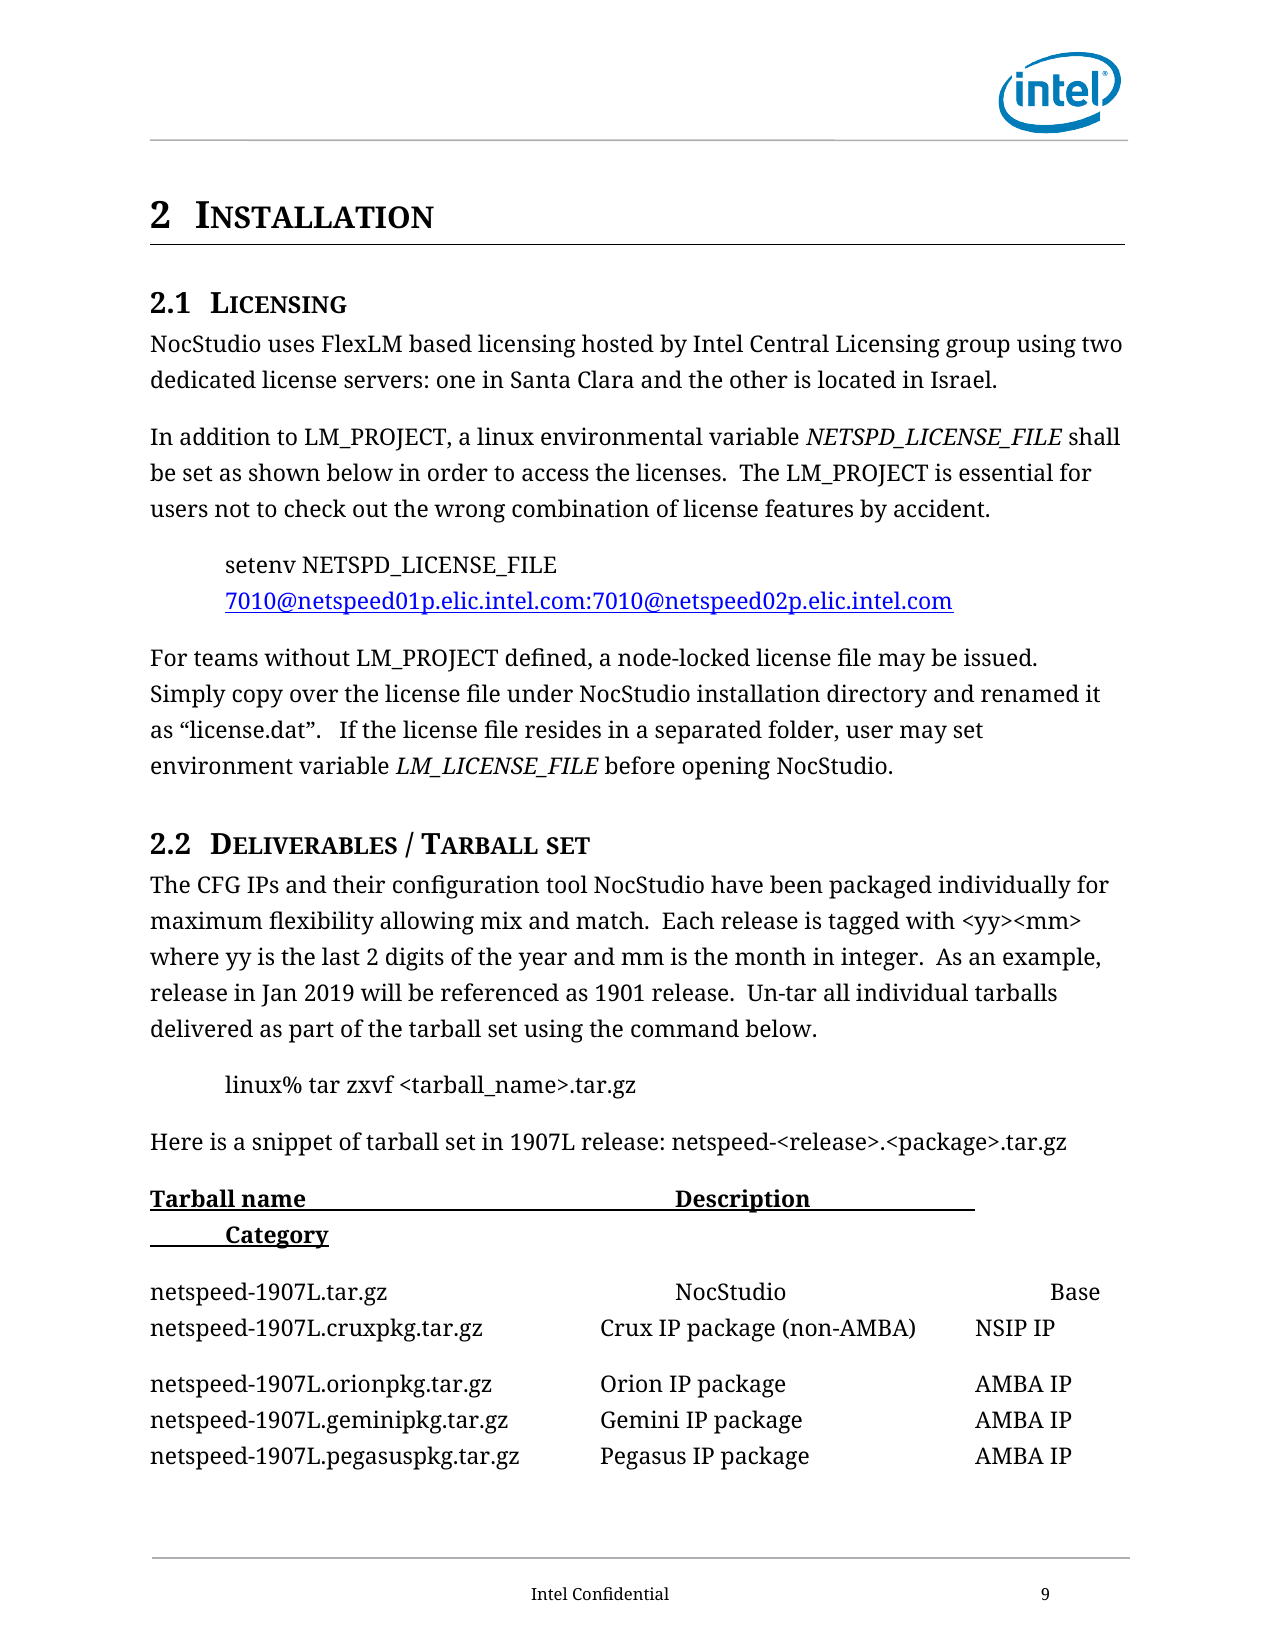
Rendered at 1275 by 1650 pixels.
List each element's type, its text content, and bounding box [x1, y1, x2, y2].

subtitle Installation [150, 175, 1125, 244]
text NocStudio uses FlexLM based licensing hosted by Intel Central Licensing group using two dedicated license servers: one in Santa Clara and the other is located in Israel. [150, 328, 1125, 395]
text linux% tar zxvf <tarball_name>.tar.gz [225, 1069, 1125, 1101]
text Tarball name Description Category [150, 1183, 1125, 1250]
picture [993, 42, 1125, 139]
text The CFG IPs and their configuration tool NocStudio have been packaged individually for maximum flexibility allowing mix and match. Each release is tagged with <yy><mm> where yy is the last 2 digits of the year and mm is the month in integer. As an example, release in Jan 2019 will be referenced as 1901 release. Un-tar all individual tarballs delivered as part of the tarball set using the command below. [150, 869, 1125, 1044]
text netspeed-1907L.tar.gz NocStudio Base netspeed-1907L.cruxpkg.tar.gz Crux IP package (non-AMBA) NSIP IP [150, 1276, 1125, 1343]
text For teams without LM_PROJECT defined, a node-locked license file may be issued. Simply copy over the license file under NocStudio installation directory and renamed it as “license.dat”. If the license file resides in a separated folder, user may set environment variable LM_LICENSE_FILE before opening NocStudio. [150, 642, 1125, 781]
text setenv NETSPD_LICENSE_FILE 7010@netspeed01p.elic.intel.com:7010@netspeed02p.elic.intel.com [225, 549, 1125, 616]
text netspeed-1907L.orionpkg.tar.gz Orion IP package AMBA IP netspeed-1907L.geminipkg.tar.gz Gemini IP package AMBA IP netspeed-1907L.pegasuspkg.tar.gz Pegasus IP package AMBA IP [150, 1368, 1125, 1471]
subtitle Licensing [150, 282, 1125, 322]
text In addition to LM_PROJECT, a linux environmental variable NETSPD_LICENSE_FILE shall be set as shown below in order to access the licenses. The LM_PROJECT is essential for users not to check out the wrong combination of license features by accident. [150, 421, 1125, 524]
text Here is a snippet of tarball set in 1907L release: netspeed-<release>.<package>.tar.gz [150, 1126, 1125, 1157]
subtitle Deliverables / Tarball set [150, 823, 1125, 863]
